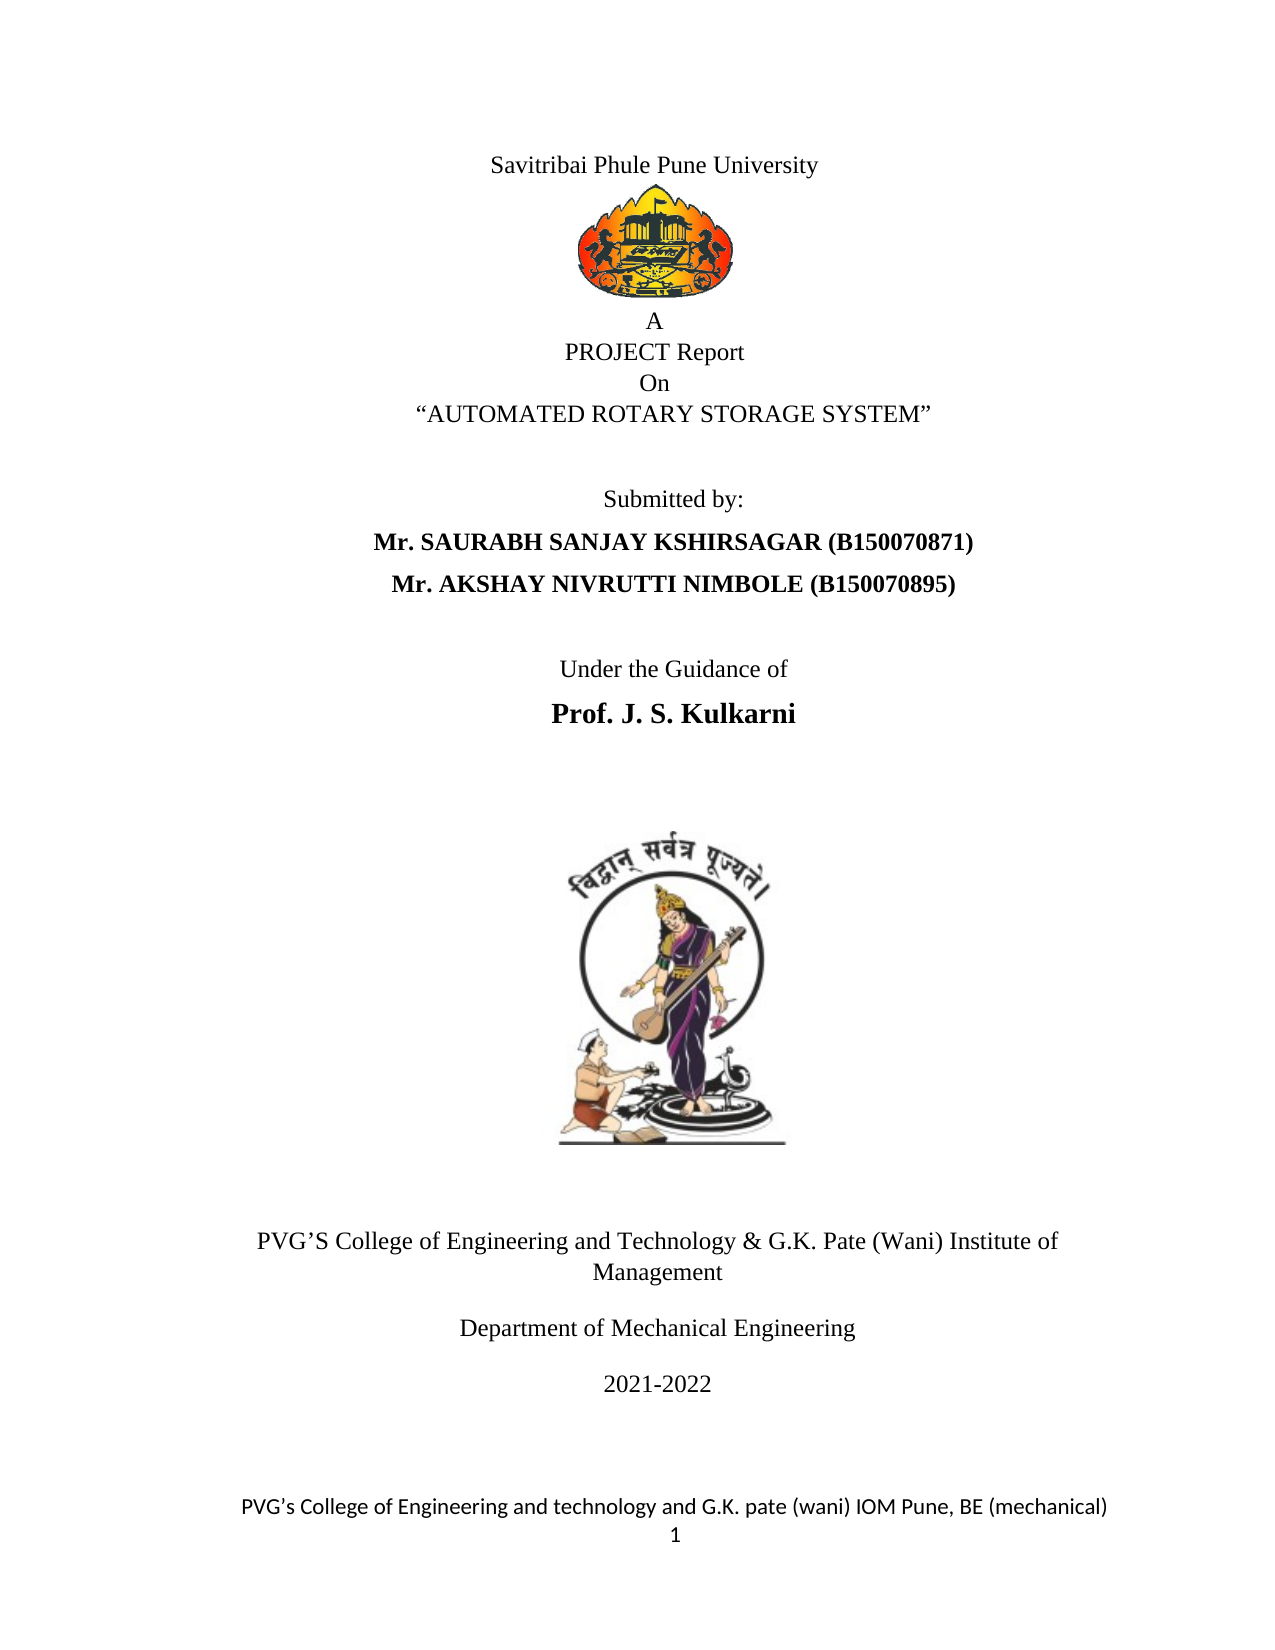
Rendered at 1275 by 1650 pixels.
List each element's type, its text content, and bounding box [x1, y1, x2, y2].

text Prof. J. S. Kulkarni [225, 697, 1122, 730]
text 2021-2022 [225, 1369, 1090, 1398]
text Under the Guidance of [225, 654, 1122, 683]
text Savitribai Phule Pune University [225, 150, 1084, 179]
text A [225, 306, 1084, 335]
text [225, 1226, 1090, 1286]
text Mr. SAURABH SANJAY KSHIRSAGAR (B150070871) [225, 527, 1122, 555]
text Mr. AKSHAY NIVRUTTI NIMBOLE (B150070895) [225, 569, 1122, 598]
text “AUTOMATED ROTARY STORAGE SYSTEM” [225, 399, 1122, 428]
text Submitted by: [225, 484, 1122, 513]
text Department of Mechanical Engineering [225, 1313, 1090, 1342]
text PROJECT Report [225, 337, 1084, 366]
text On [225, 368, 1084, 397]
picture [573, 181, 735, 304]
